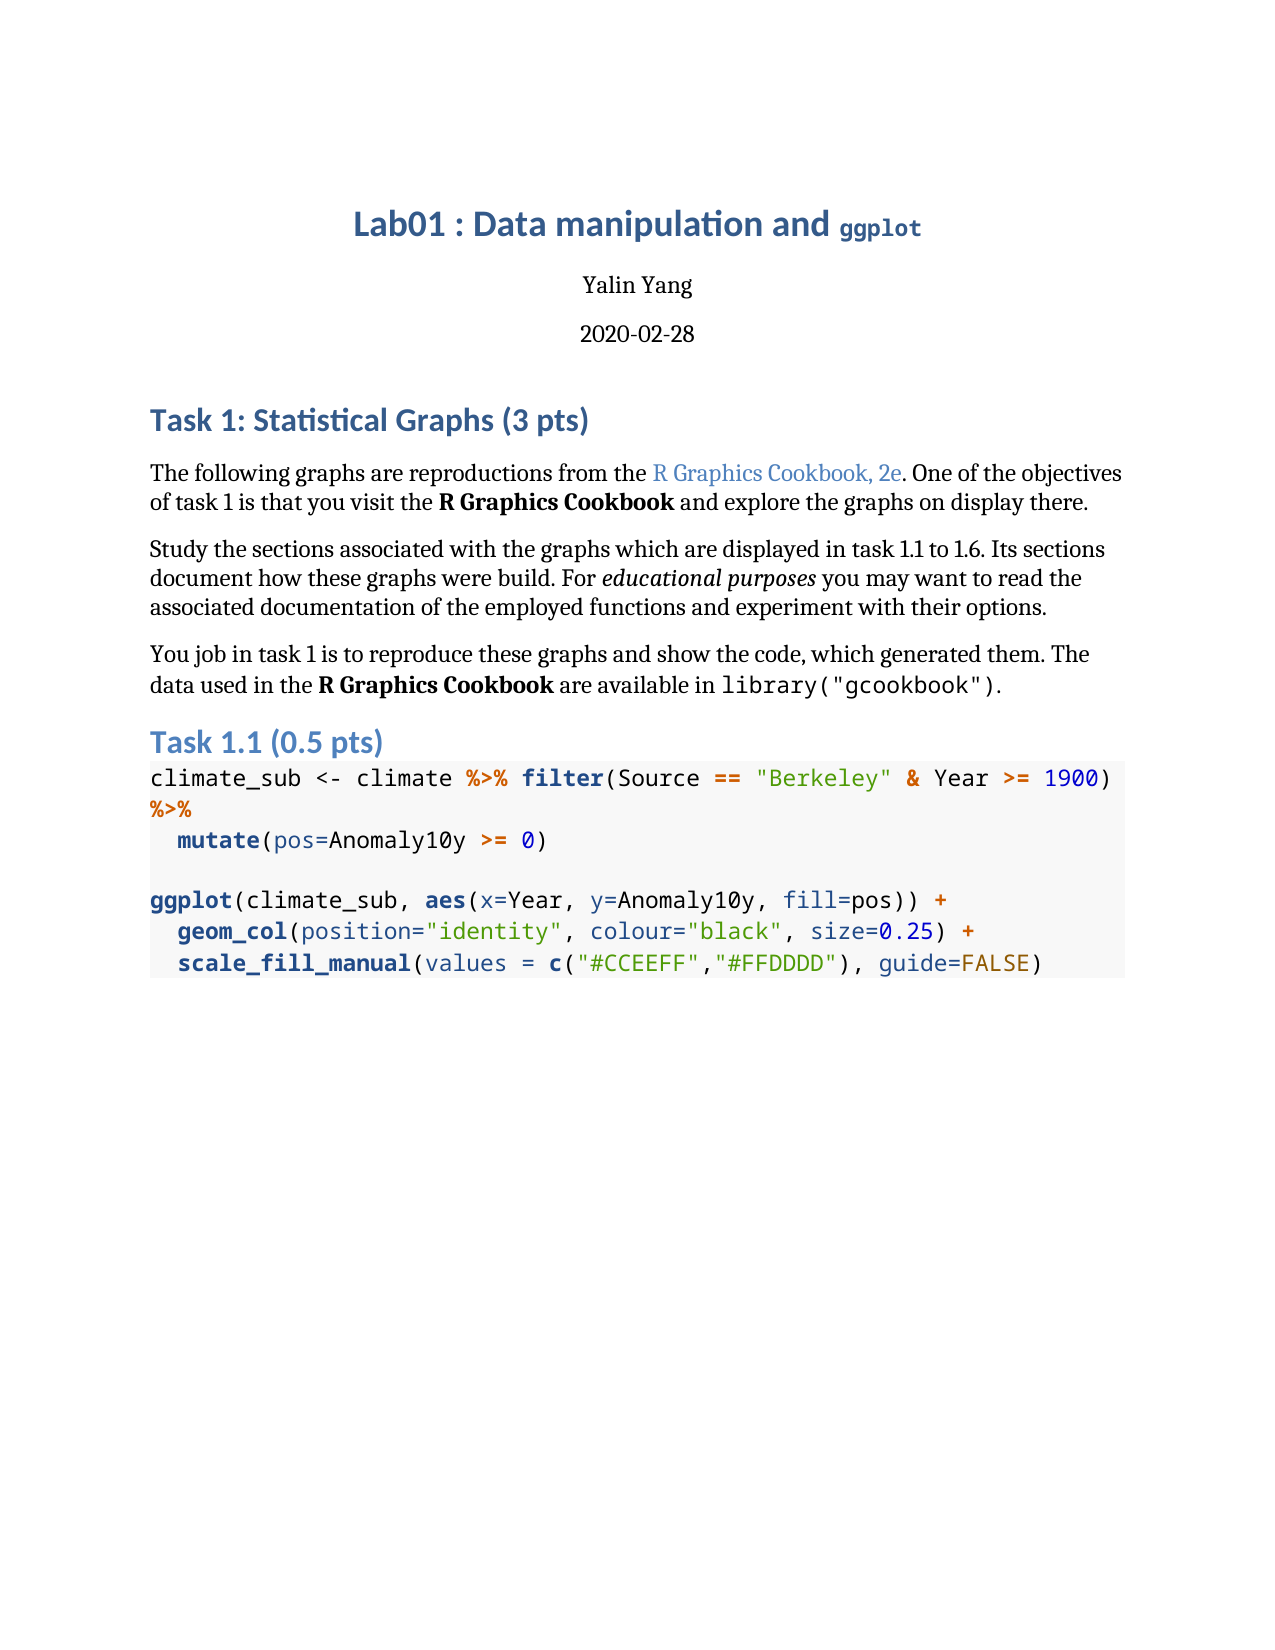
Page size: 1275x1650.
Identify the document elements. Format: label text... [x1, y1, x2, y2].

subtitle Task 1: Statistical Graphs (3 pts) [150, 399, 1125, 440]
title Lab01 : Data manipulation and ggplot [150, 200, 1125, 246]
text Study the sections associated with the graphs which are displayed in task 1.1 to 1.6. Its sections document how these graphs were build. For educational purposes you may want to read the associated documentation of the employed functions and experiment with their options. [150, 535, 1125, 621]
text You job in task 1 is to reproduce these graphs and show the code, which generated them. The data used in the R Graphics Cookbook are available in library("gcookbook"). [150, 640, 1125, 700]
text climate_sub <- climate %>% filter(Source == "Berkeley" & Year >= 1900) %>% mutate(pos=Anomaly10y >= 0) ggplot(climate_sub, aes(x=Year, y=Anomaly10y, fill=pos)) + geom_col(position="identity", colour="black", size=0.25) + scale_fill_manual(values = c("#CCEEFF","#FFDDDD"), guide=FALSE) [150, 761, 1125, 978]
text 2020-02-28 [150, 320, 1125, 349]
text Yalin Yang [150, 271, 1125, 299]
subtitle Task 1.1 (0.5 pts) [150, 721, 1125, 761]
text The following graphs are reproductions from the R Graphics Cookbook, 2e. One of the objectives of task 1 is that you visit the R Graphics Cookbook and explore the graphs on display there. [150, 459, 1125, 516]
